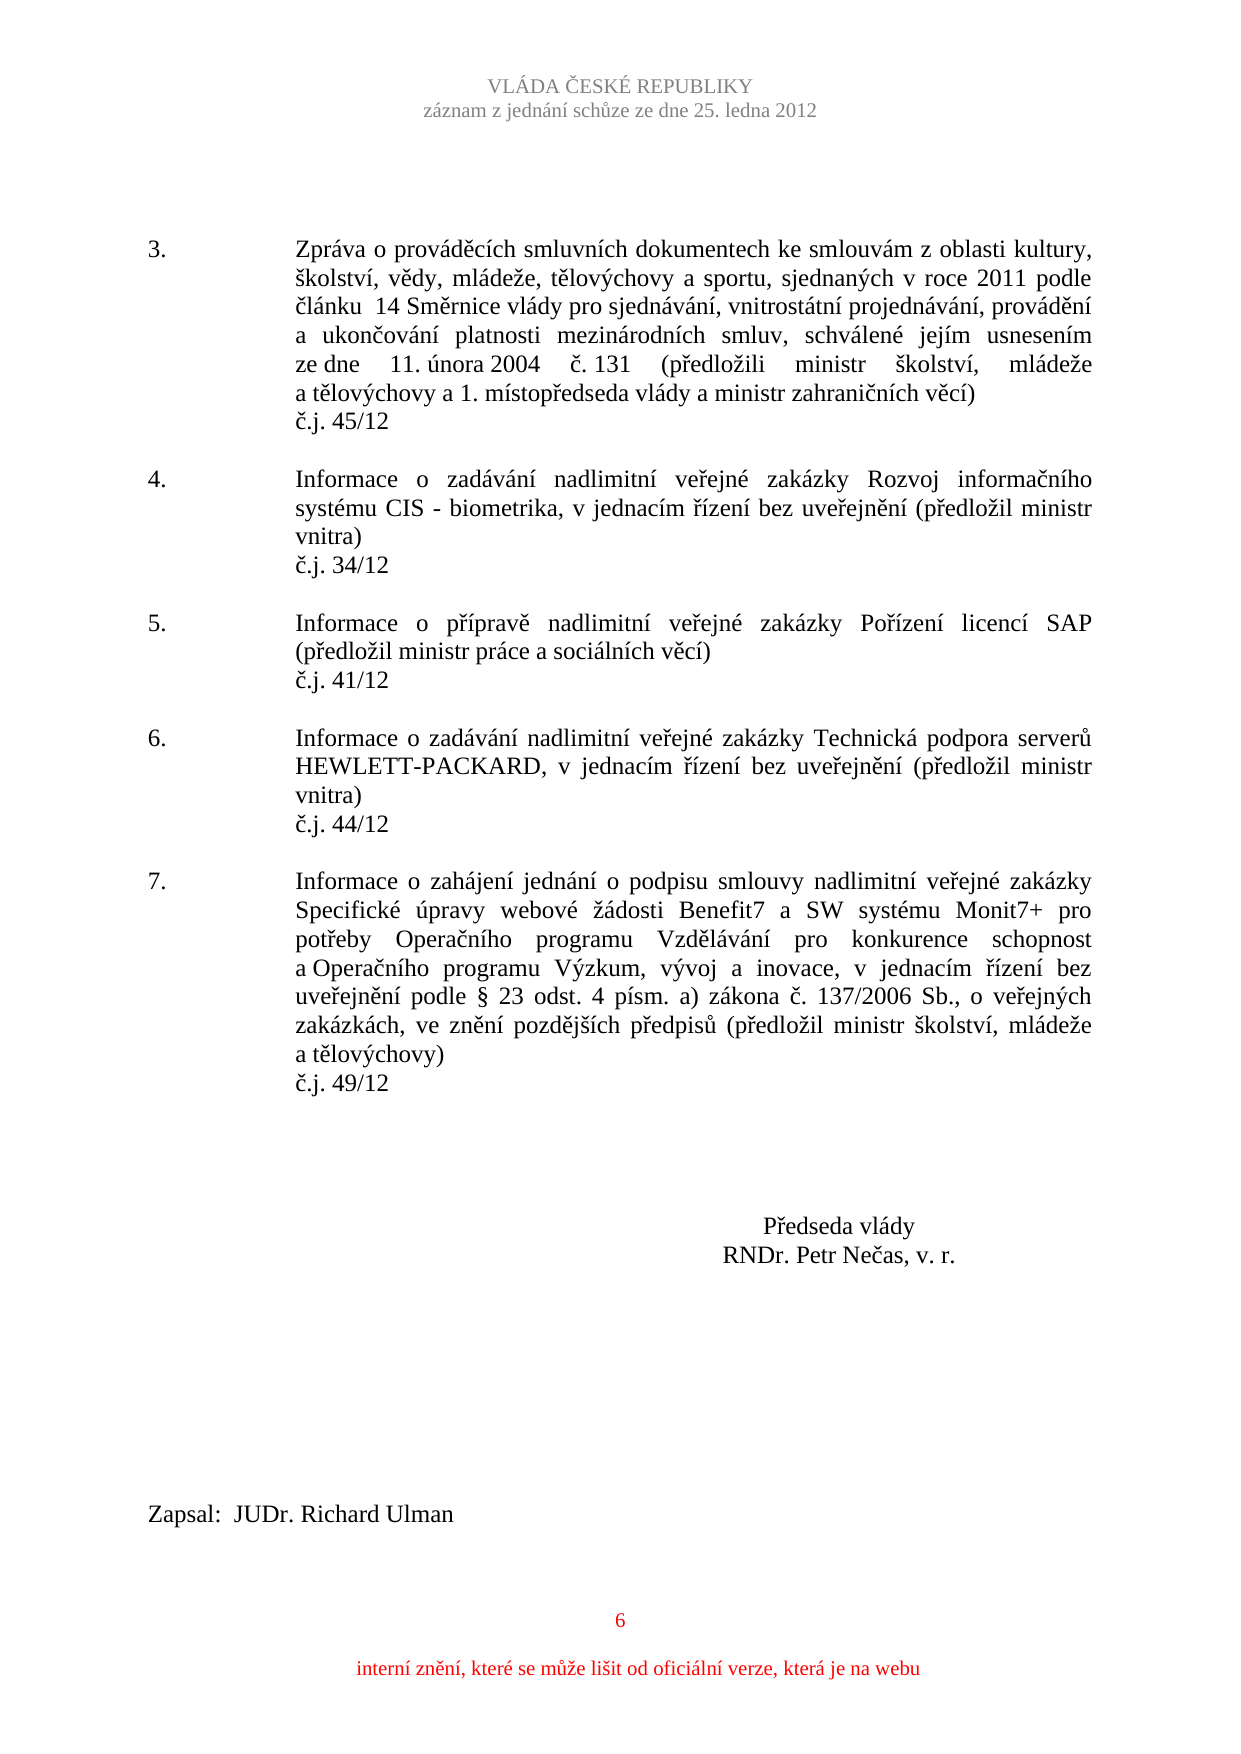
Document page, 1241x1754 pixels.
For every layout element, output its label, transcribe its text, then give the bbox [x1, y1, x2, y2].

text 7. Informace o zahájení jednání o podpisu smlouvy nadlimitní veřejné zakázky Specifické úpravy webové žádosti Benefit7 a SW systému Monit7+ pro potřeby Operačního programu Vzdělávání pro konkurence schopnost a Operačního programu Výzkum, vývoj a inovace, v jednacím řízení bez uveřejnění podle § 23 odst. 4 písm. a) zákona č. 137/2006 Sb., o veřejných zakázkách, ve znění pozdějších předpisů (předložil ministr školství, mládeže a tělovýchovy) [148, 866, 1093, 1068]
text 4. Informace o zadávání nadlimitní veřejné zakázky Rozvoj informačního systému CIS - biometrika, v jednacím řízení bez uveřejnění (předložil ministr vnitra) [148, 464, 1093, 550]
text 3. Zpráva o prováděcích smluvních dokumentech ke smlouvám z oblasti kultury, školství, vědy, mládeže, tělovýchovy a sportu, sjednaných v roce 2011 podle článku 14 Směrnice vlády pro sjednávání, vnitrostátní projednávání, provádění a ukončování platnosti mezinárodních smluv, schválené jejím usnesením ze dne 11. února 2004 č. 131 (předložili ministr školství, mládeže a tělovýchovy a 1. místopředseda vlády a ministr zahraničních věcí) [148, 234, 1093, 406]
text RNDr. Petr Nečas, v. r. [616, 1240, 1061, 1269]
text 5. Informace o přípravě nadlimitní veřejné zakázky Pořízení licencí SAP (předložil ministr práce a sociálních věcí) [148, 608, 1093, 665]
text č.j. 34/12 [148, 550, 1093, 579]
text 6. Informace o zadávání nadlimitní veřejné zakázky Technická podpora serverů HEWLETT-PACKARD, v jednacím řízení bez uveřejnění (předložil ministr vnitra) [148, 723, 1093, 809]
text č.j. 41/12 [148, 665, 1093, 694]
text Předseda vlády [616, 1211, 1061, 1240]
text č.j. 45/12 [148, 406, 1093, 435]
text č.j. 49/12 [148, 1068, 1093, 1096]
text Zapsal: JUDr. Richard Ulman [148, 1499, 1093, 1528]
text č.j. 44/12 [148, 809, 1093, 838]
